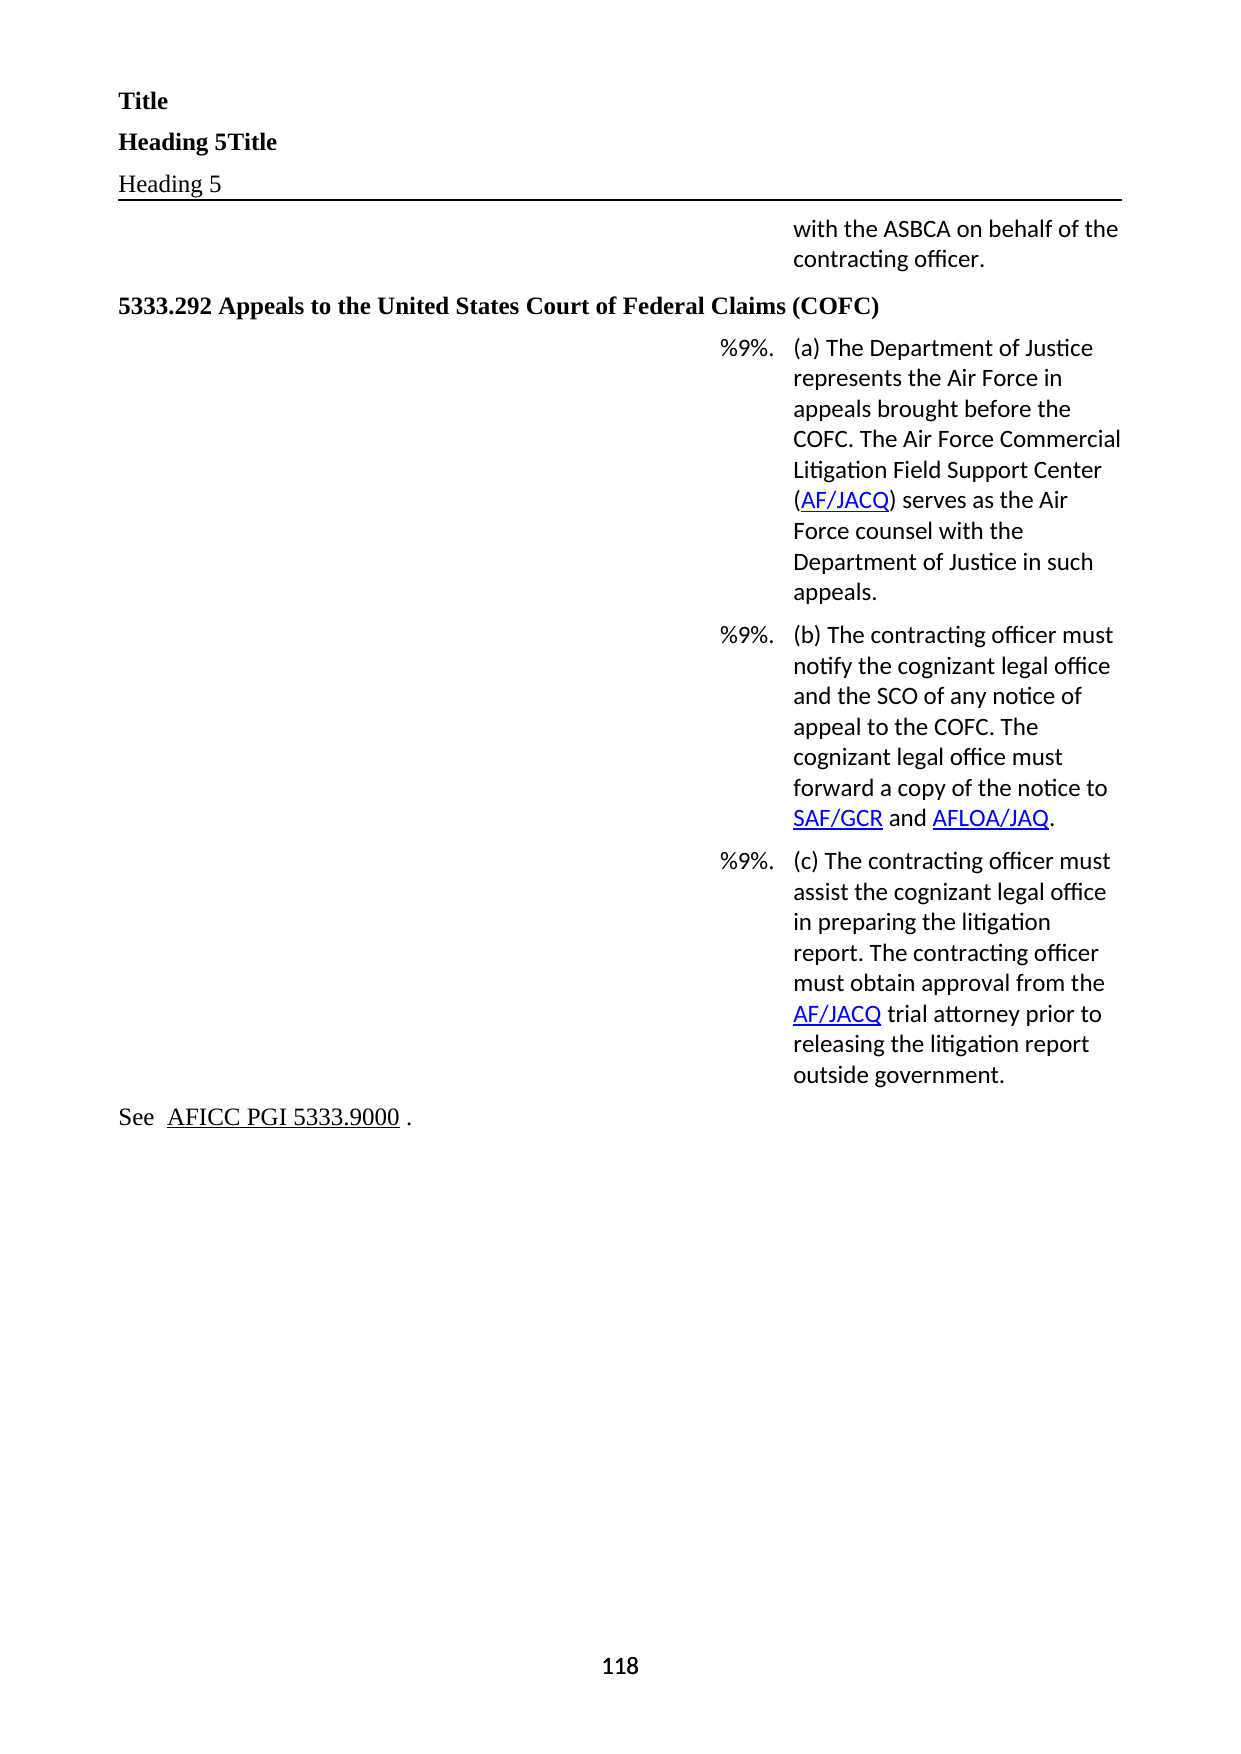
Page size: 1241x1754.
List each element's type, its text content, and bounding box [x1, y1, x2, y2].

list (e) Once the Rule 4 file is complete, AF/JACQ will file it with the ASBCA on behalf of the contracting officer. [774, 213, 1122, 274]
subtitle 5333.292 Appeals to the United States Court of Federal Claims (COFC) [118, 291, 1122, 319]
text See AFICC PGI 5333.9000 . [118, 1102, 1122, 1131]
list (b) The contracting officer must notify the cognizant legal office and the SCO of any notice of appeal to the COFC. The cognizant legal office must forward a copy of the notice to SAF/GCR and AFLOA/JAQ. [774, 619, 1122, 833]
list (c) The contracting officer must assist the cognizant legal office in preparing the litigation report. The contracting officer must obtain approval from the AF/JACQ trial attorney prior to releasing the litigation report outside government. [774, 845, 1122, 1089]
list (a) The Department of Justice represents the Air Force in appeals brought before the COFC. The Air Force Commercial Litigation Field Support Center (AF/JACQ) serves as the Air Force counsel with the Department of Justice in such appeals. [774, 332, 1122, 607]
